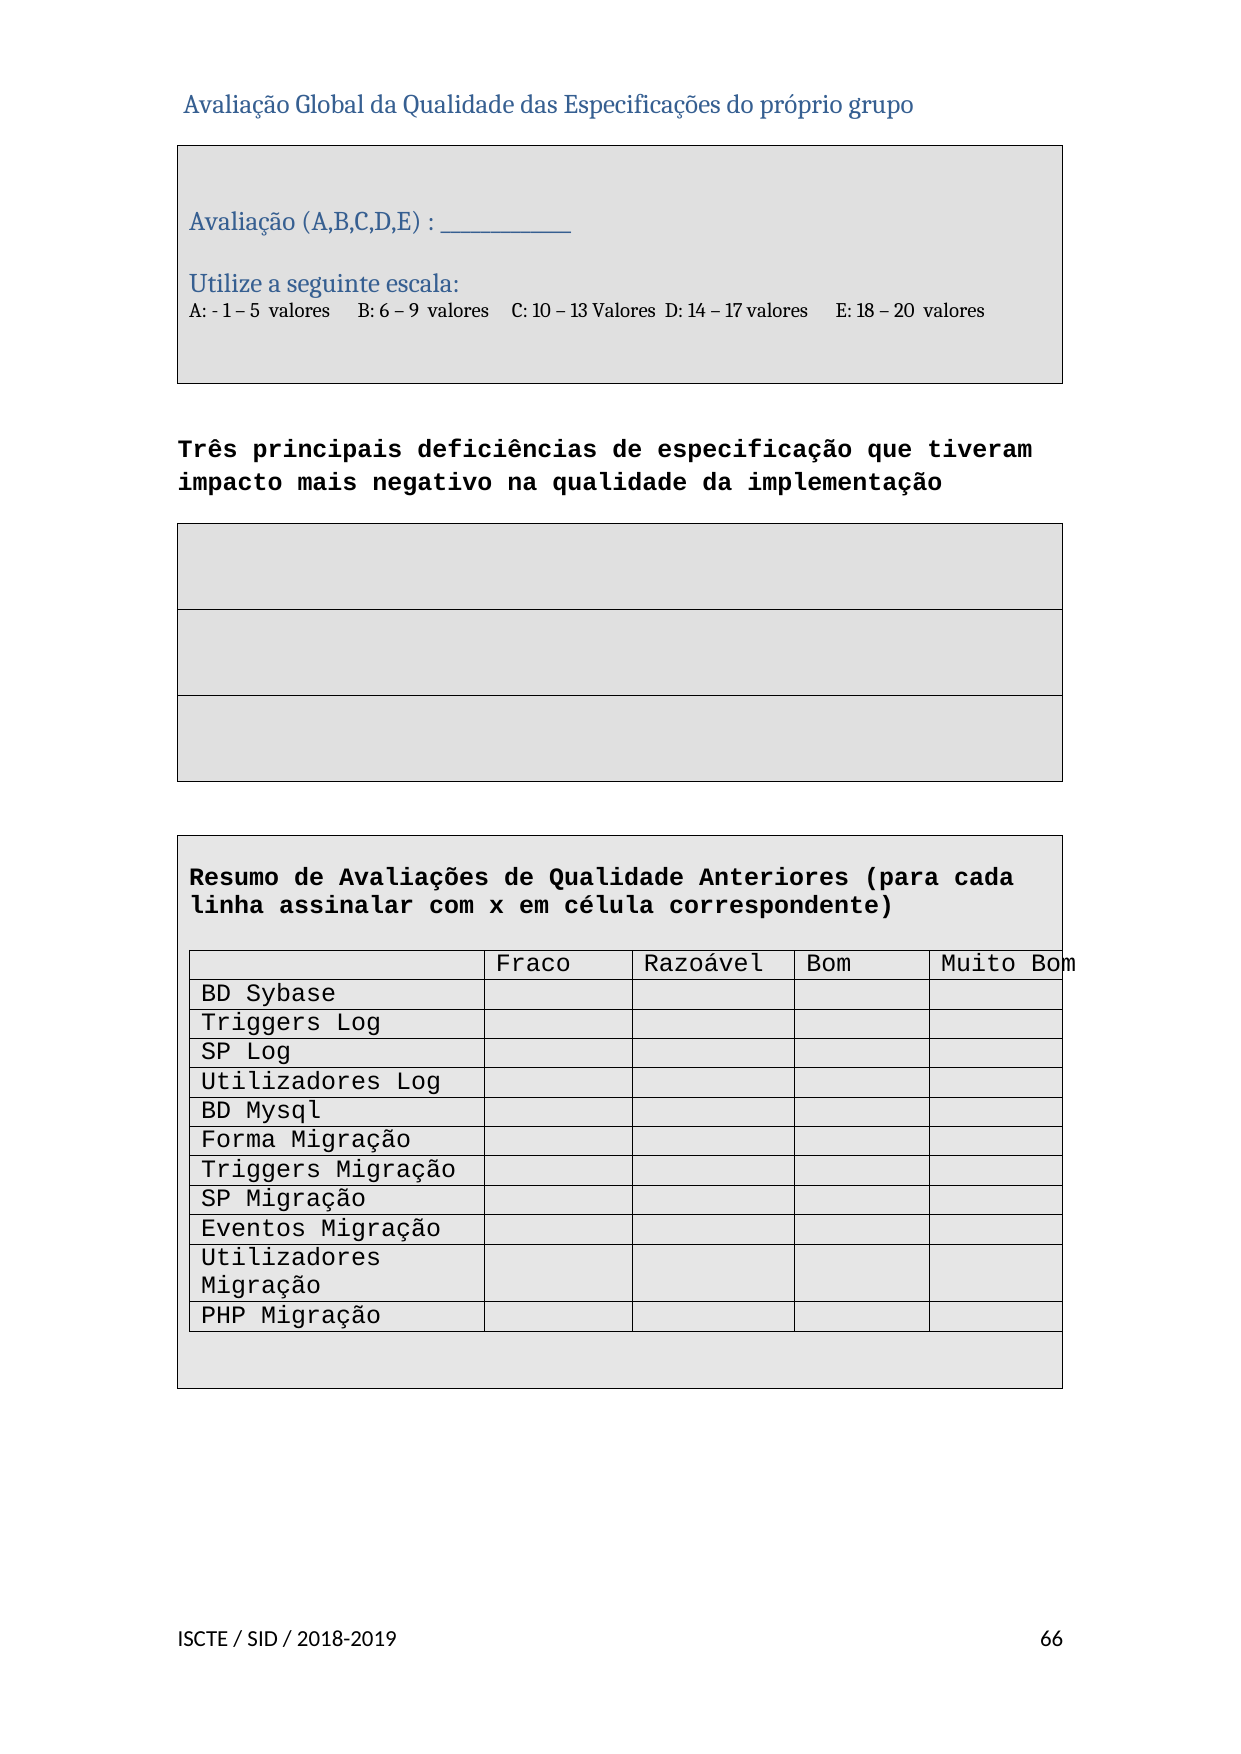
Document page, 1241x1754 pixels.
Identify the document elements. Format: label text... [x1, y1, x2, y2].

table_cell [178, 696, 1062, 781]
text Três principais deficiências de especificação que tiveram impacto mais negativo na qualidade da implementação [177, 437, 1063, 498]
table_header [178, 524, 1062, 609]
text Avaliação Global da Qualidade das Especificações do próprio grupo [177, 89, 1063, 120]
table_header Resumo de Avaliações de Qualidade Anteriores (para cada linha assinalar com x em célula correspondente) [178, 836, 1062, 1388]
table_cell [178, 610, 1062, 695]
table_header Avaliação (A,B,C,D,E) : _____________ Utilize a seguinte escala: A: - 1 – 5 valores B: 6 – 9 valores C: 10 – 13 Valores D: 14 – 17 valores E: 18 – 20 valores [178, 146, 1062, 383]
